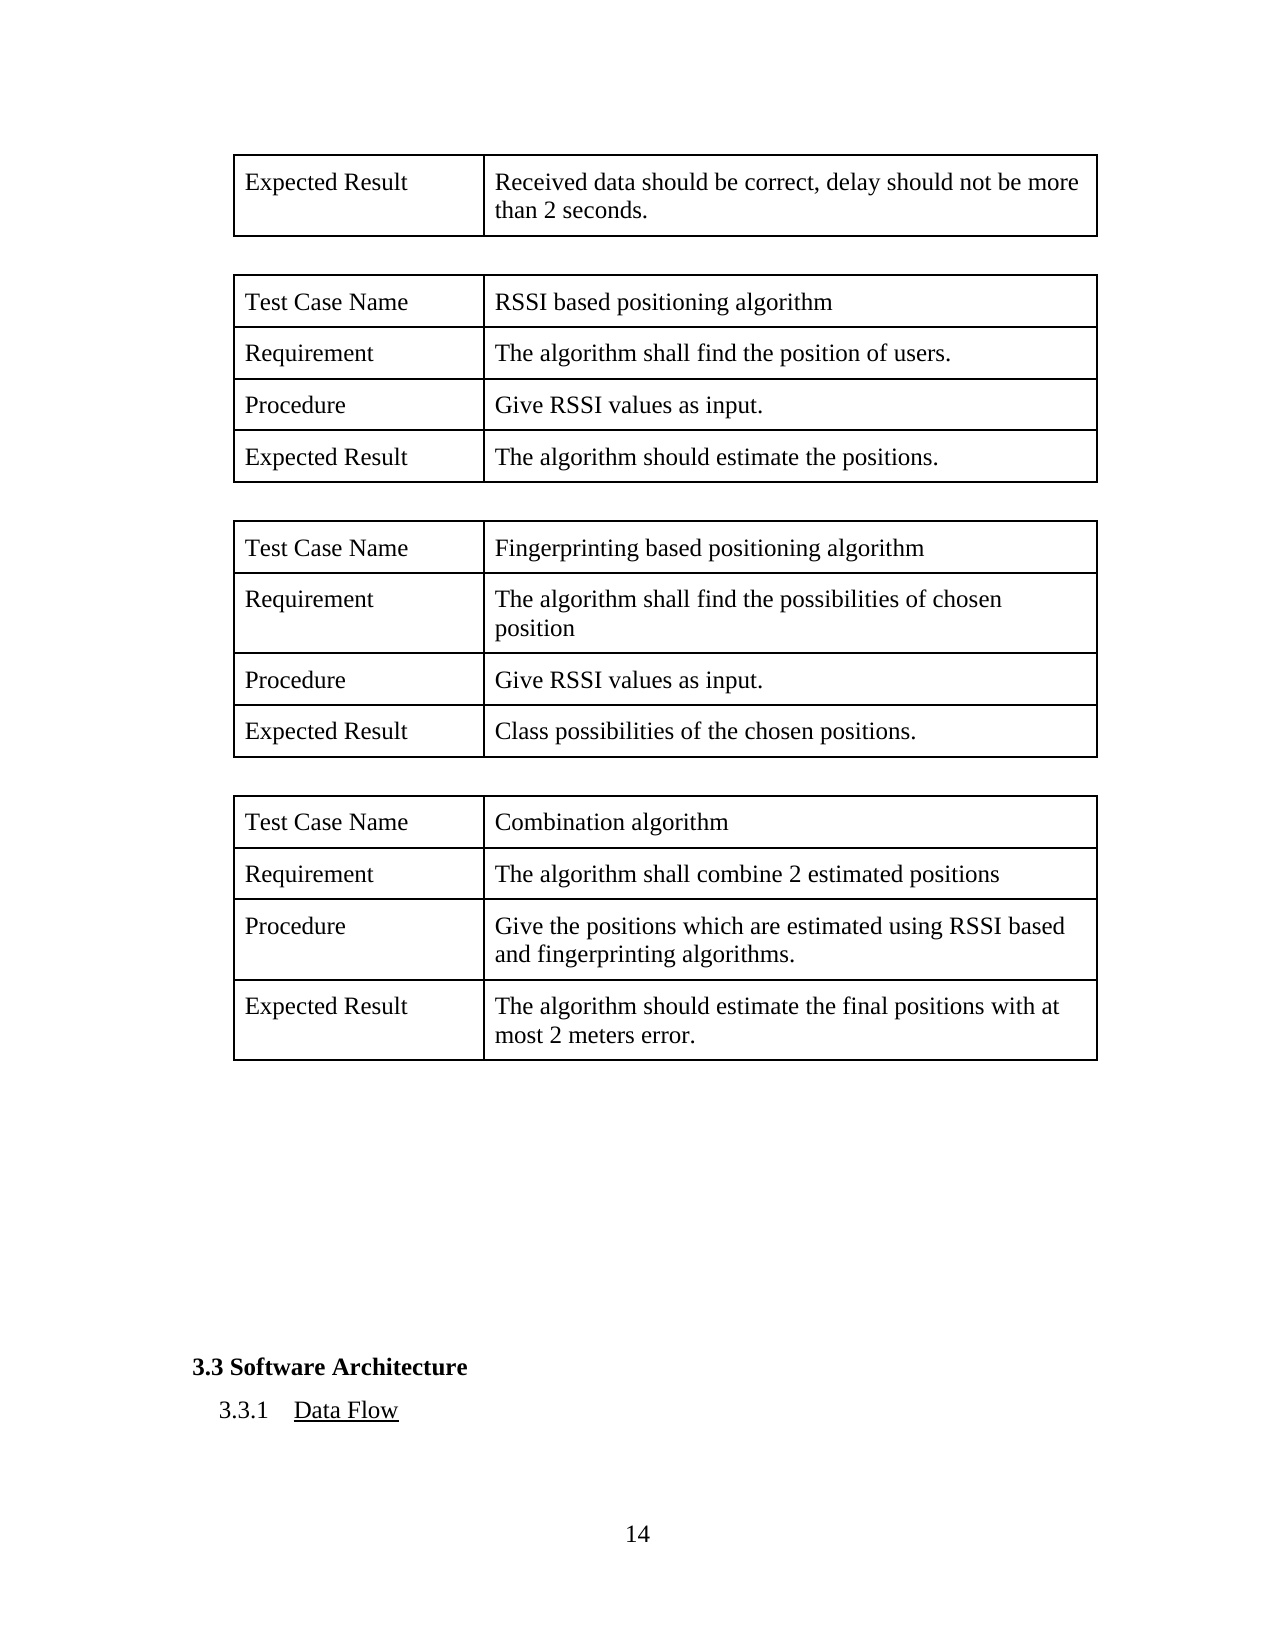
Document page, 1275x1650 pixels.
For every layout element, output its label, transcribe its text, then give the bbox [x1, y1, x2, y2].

table_cell Give RSSI values as input. [485, 654, 1096, 704]
table_cell Procedure [235, 380, 483, 429]
table_cell Class possibilities of the chosen positions. [485, 706, 1096, 756]
table_cell Give RSSI values as input. [485, 380, 1096, 429]
table_header Test Case Name [235, 276, 483, 326]
table_cell The algorithm should estimate the final positions with at most 2 meters error. [485, 981, 1096, 1059]
table_header Test Case Name [235, 797, 483, 847]
table_cell The algorithm shall find the possibilities of chosen position [485, 574, 1096, 652]
table_cell Procedure [235, 654, 483, 704]
table_header RSSI based positioning algorithm [485, 276, 1096, 326]
table_cell Procedure [235, 900, 483, 979]
table_cell Expected Result [235, 706, 483, 756]
table_cell Expected Result [235, 431, 483, 481]
table_cell Requirement [235, 574, 483, 652]
table_cell The algorithm shall find the position of users. [485, 328, 1096, 377]
table_cell The algorithm shall combine 2 estimated positions [485, 849, 1096, 898]
table_cell Requirement [235, 328, 483, 377]
table_cell Received data should be correct, delay should not be more than 2 seconds. [485, 156, 1096, 235]
list Software Architecture [192, 1352, 1127, 1381]
table_cell The algorithm should estimate the positions. [485, 431, 1096, 481]
table_header Test Case Name [235, 522, 483, 572]
table_cell Expected Result [235, 156, 483, 235]
table_cell Give the positions which are estimated using RSSI based and fingerprinting algorithms. [485, 900, 1096, 979]
table_header Fingerprinting based positioning algorithm [485, 522, 1096, 572]
table_cell Expected Result [235, 981, 483, 1059]
list Data Flow [218, 1395, 1127, 1424]
table_cell Requirement [235, 849, 483, 898]
table_header Combination algorithm [485, 797, 1096, 847]
